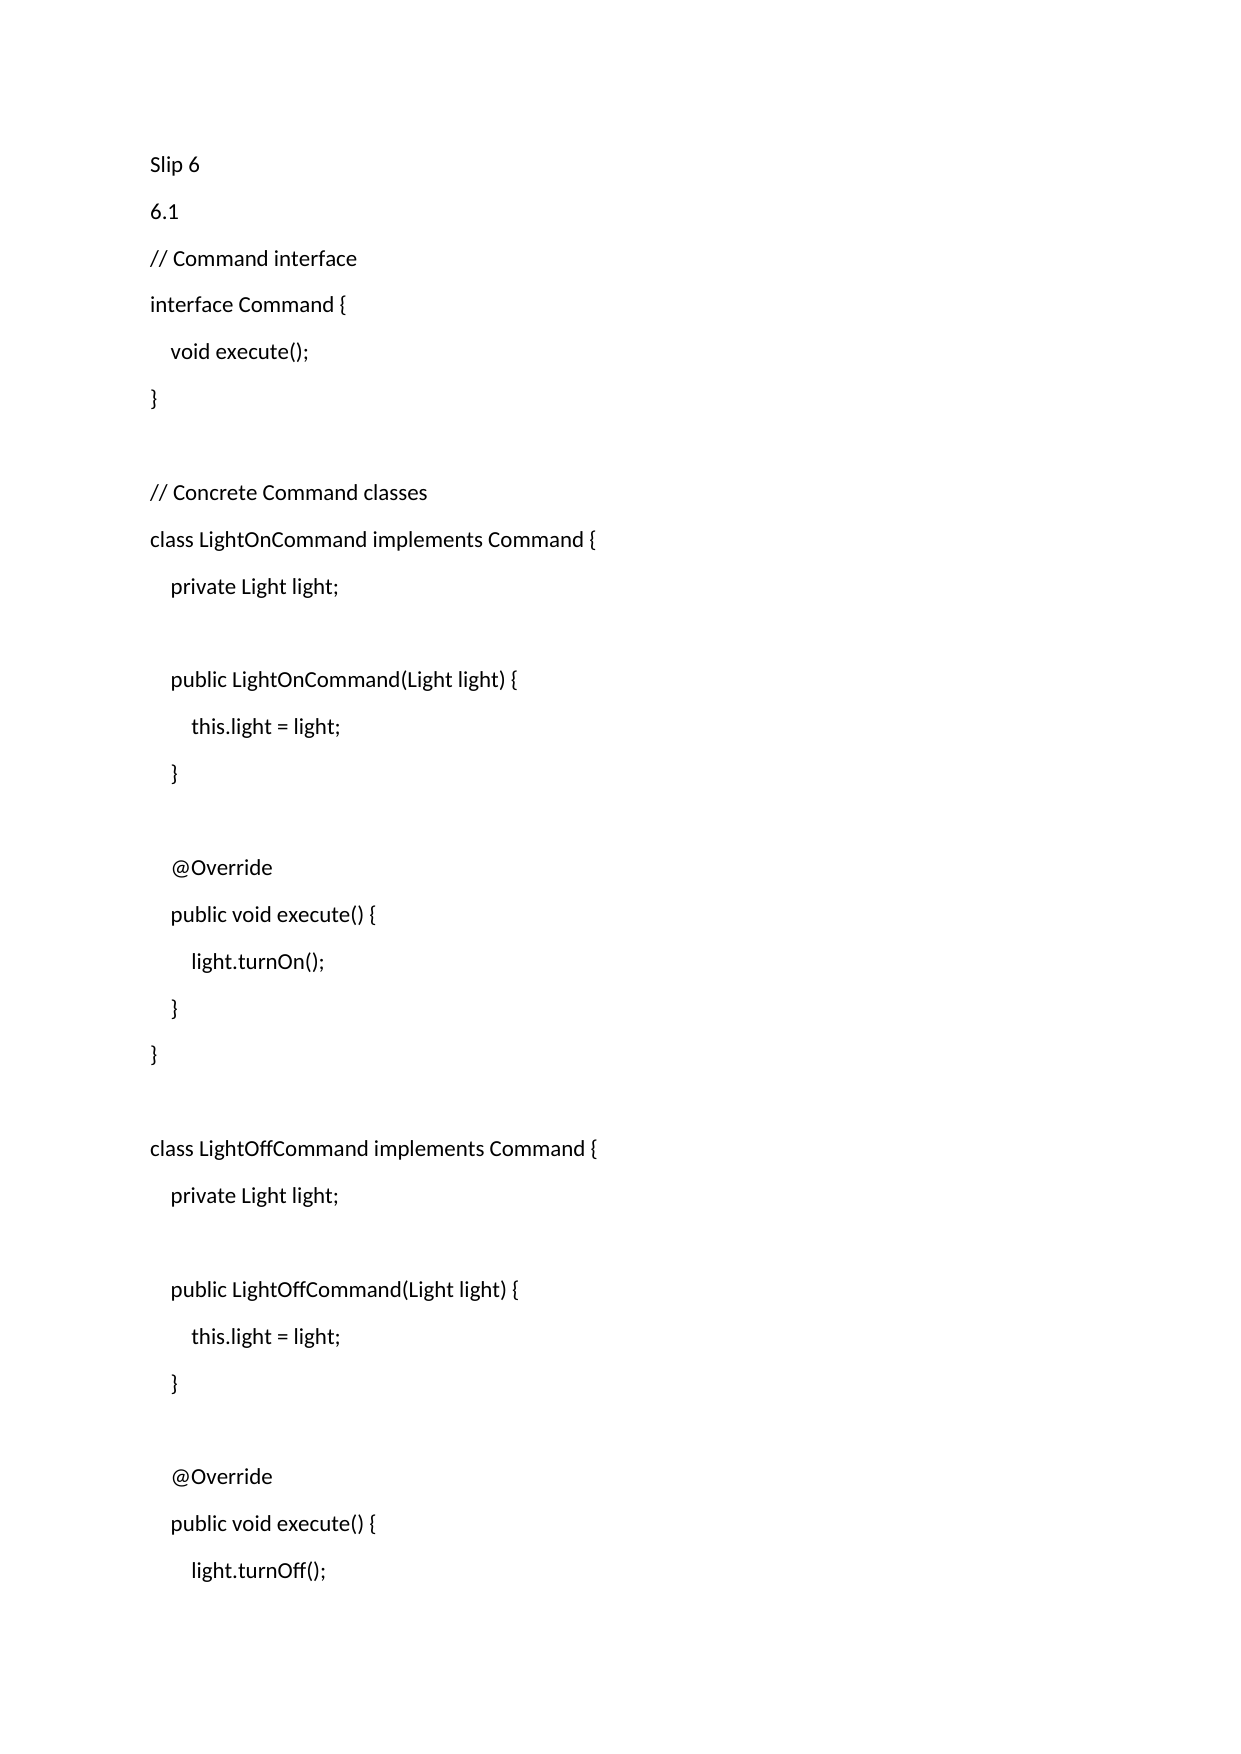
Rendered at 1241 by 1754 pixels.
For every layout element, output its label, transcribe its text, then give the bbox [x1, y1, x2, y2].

text private Light light; [150, 1181, 1090, 1209]
text @Override [150, 1462, 1090, 1491]
text public LightOffCommand(Light light) { [150, 1275, 1090, 1303]
text this.light = light; [150, 712, 1090, 741]
text } [150, 759, 1090, 787]
text private Light light; [150, 572, 1090, 600]
text Slip 6 [150, 150, 1090, 178]
text 6.1 [150, 197, 1090, 225]
text public LightOnCommand(Light light) { [150, 666, 1090, 694]
text } [150, 1369, 1090, 1397]
text } [150, 1041, 1090, 1069]
text } [150, 384, 1090, 412]
text @Override [150, 853, 1090, 881]
text this.light = light; [150, 1322, 1090, 1350]
text interface Command { [150, 291, 1090, 319]
text } [150, 994, 1090, 1022]
text light.turnOff(); [150, 1556, 1090, 1584]
text void execute(); [150, 337, 1090, 366]
text public void execute() { [150, 900, 1090, 928]
text // Concrete Command classes [150, 478, 1090, 506]
text class LightOnCommand implements Command { [150, 525, 1090, 553]
text public void execute() { [150, 1509, 1090, 1537]
text class LightOffCommand implements Command { [150, 1134, 1090, 1162]
text light.turnOn(); [150, 947, 1090, 975]
text // Command interface [150, 244, 1090, 272]
